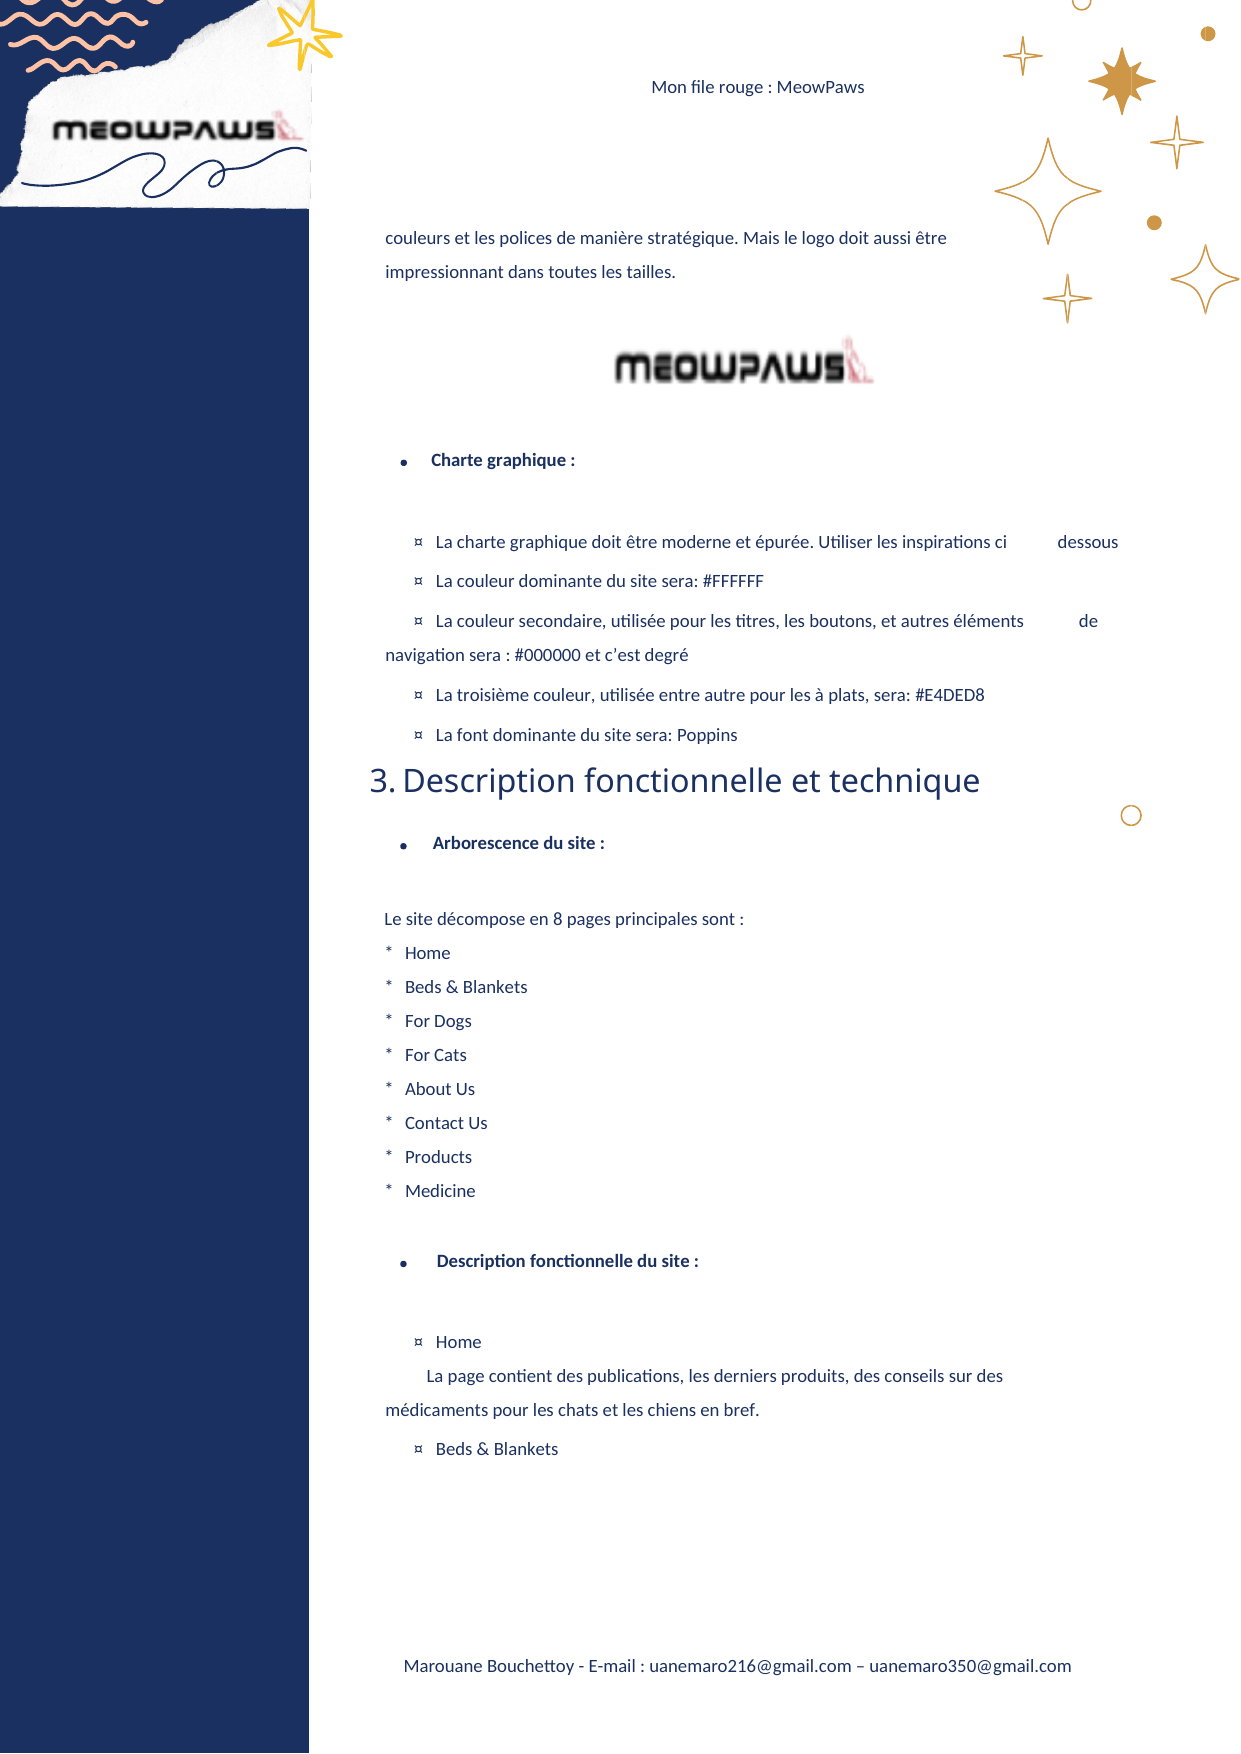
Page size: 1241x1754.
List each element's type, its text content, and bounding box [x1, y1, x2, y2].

list Home [384, 941, 1129, 964]
list For Cats [384, 1043, 1129, 1066]
text Description fonctionnelle du site : [371, 1249, 1129, 1277]
list About Us [384, 1077, 1129, 1100]
text La page contient des publications, les derniers produits, des conseils sur des médicaments pour les chats et les chiens en bref. [384, 1364, 1129, 1421]
list Products [384, 1146, 1129, 1168]
text ¤ Home [384, 1331, 1129, 1353]
text ¤ La charte graphique doit être moderne et épurée. Utiliser les inspirations ci dessous [384, 530, 1129, 553]
list For Dogs [384, 1009, 1129, 1032]
picture [284, 10, 314, 51]
text ¤ La couleur dominante du site sera: #FFFFFF [384, 569, 1129, 592]
list Contact Us [384, 1112, 1129, 1134]
text Arborescence du site : [371, 831, 1129, 859]
text ¤ La font dominante du site sera: Poppins [384, 723, 1129, 746]
text Charte graphique : [371, 448, 1129, 476]
picture [611, 330, 875, 388]
text ¤ La troisième couleur, utilisée entre autre pour les à plats, sera: #E4DED8 [384, 683, 1129, 706]
list Beds & Blankets [384, 975, 1129, 998]
text ¤ La couleur secondaire, utilisée pour les titres, les boutons, et autres éléments de navigation sera : #000000 et c’est degré [384, 609, 1102, 667]
text ¤ Beds & Blankets [384, 1437, 1129, 1460]
picture [0, 0, 314, 211]
list Medicine [384, 1180, 1129, 1203]
subtitle Description fonctionnelle et technique [369, 757, 1129, 801]
text Le site décompose en 8 pages principales sont : [384, 907, 1129, 930]
